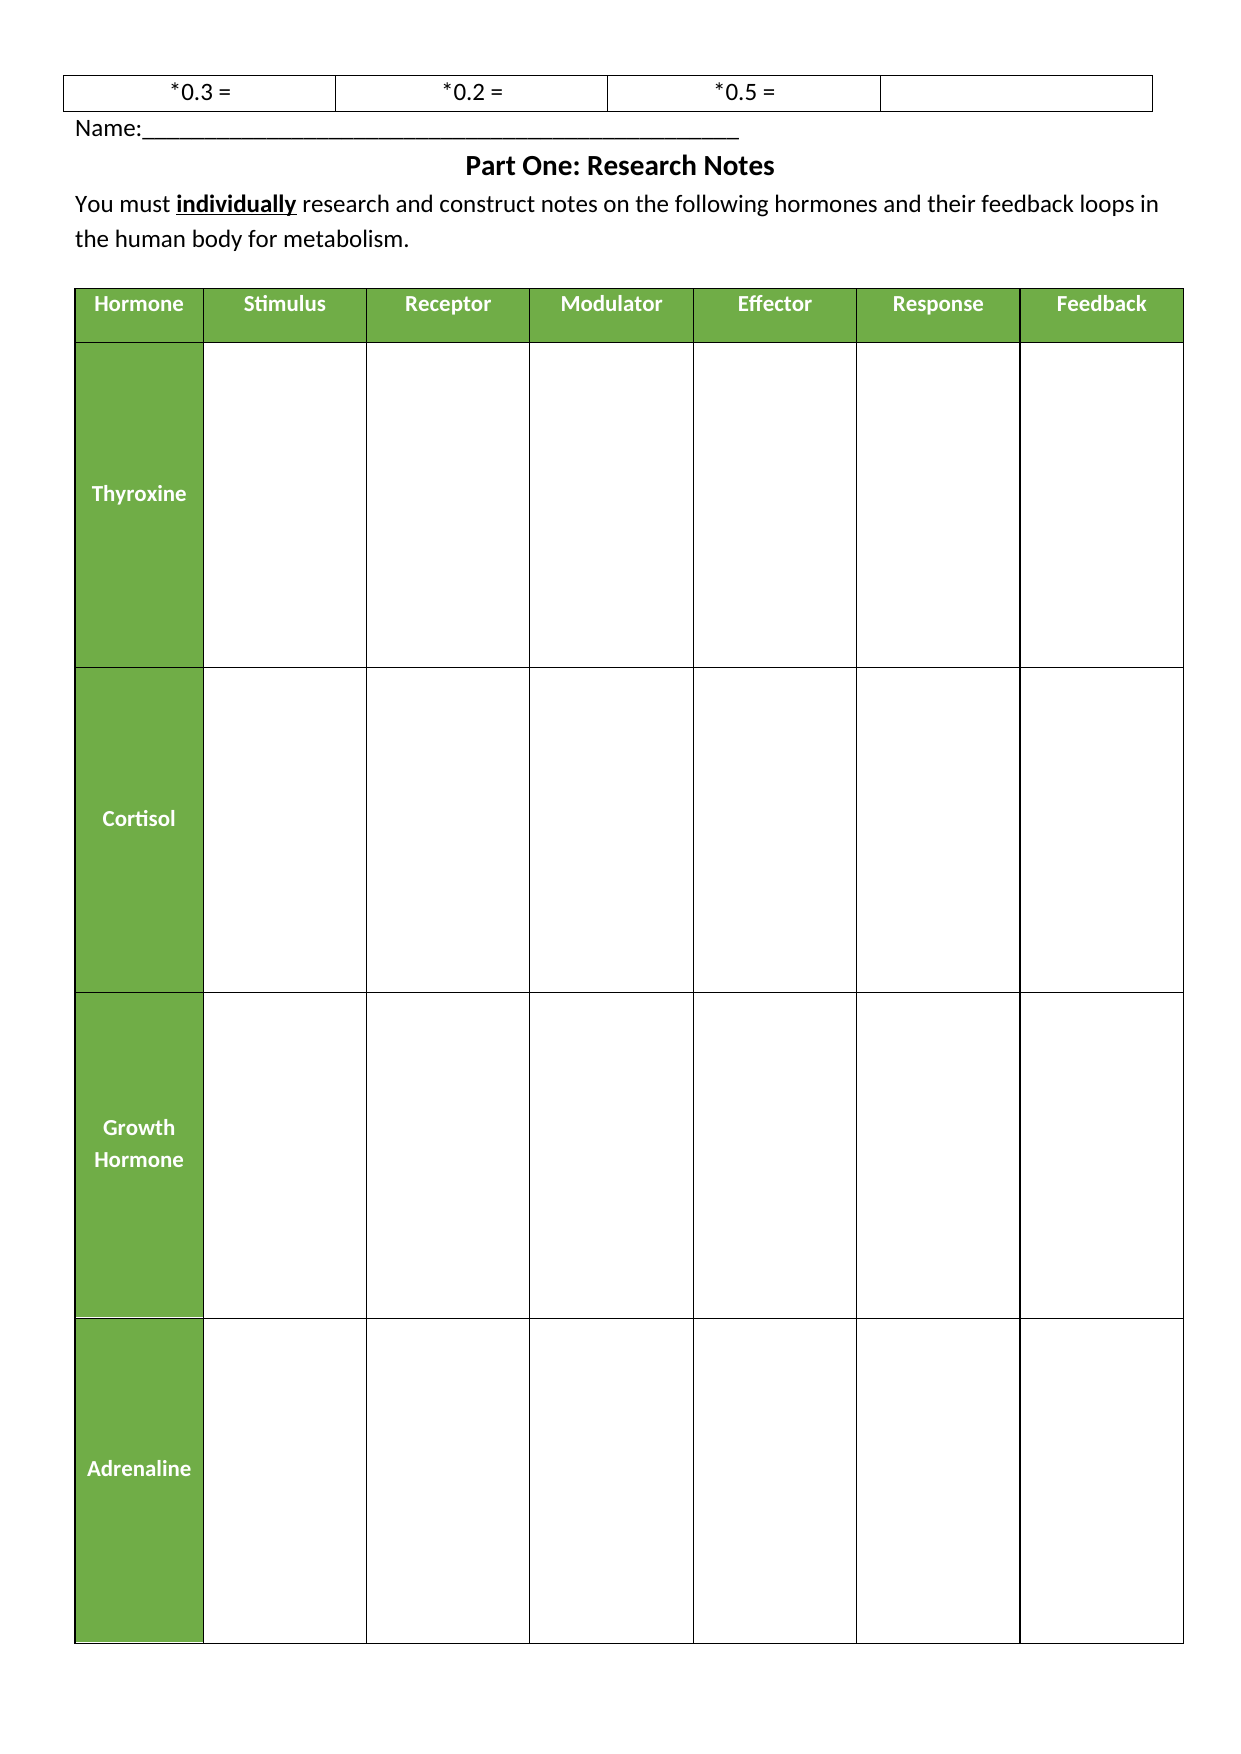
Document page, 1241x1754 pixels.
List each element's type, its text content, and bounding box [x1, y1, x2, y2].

table_cell [857, 1319, 1019, 1642]
table_cell Thyroxine [76, 343, 203, 667]
table_cell [367, 993, 529, 1317]
table_cell [694, 343, 856, 667]
text You must individually research and construct notes on the following hormones and their feedback loops in the human body for metabolism. [75, 188, 1165, 253]
table_cell [1021, 993, 1183, 1317]
table_cell Cortisol [76, 668, 203, 992]
table_cell [694, 1319, 856, 1642]
table_header Modulator [530, 289, 693, 342]
table_cell [1021, 1319, 1183, 1642]
table_header Feedback [1021, 289, 1183, 342]
table_cell % [881, 76, 1152, 111]
table_cell [1021, 343, 1183, 667]
table_header Effector [694, 289, 856, 342]
table_cell [204, 993, 366, 1317]
table_cell *0.5 = [608, 76, 880, 111]
table_cell Adrenaline [76, 1319, 203, 1642]
table_cell *0.2 = [336, 76, 607, 111]
table_cell [1021, 668, 1183, 992]
table_cell [857, 343, 1019, 667]
text Name:________________________________________________ [75, 112, 1165, 142]
table_cell *0.3 = [64, 76, 335, 111]
table_cell [694, 993, 856, 1317]
table_cell [204, 343, 366, 667]
table_header Receptor [367, 289, 529, 342]
table_cell [367, 668, 529, 992]
table_cell Growth Hormone [76, 993, 203, 1317]
table_cell [530, 668, 693, 992]
table_cell [857, 993, 1019, 1317]
table_cell [530, 993, 693, 1317]
table_cell [367, 343, 529, 667]
table_header Response [857, 289, 1019, 342]
table_cell [857, 668, 1019, 992]
table_cell [204, 668, 366, 992]
table_cell [204, 1319, 366, 1642]
table_cell [530, 1319, 693, 1642]
table_header Hormone [76, 289, 203, 342]
table_header Stimulus [204, 289, 366, 342]
table_cell [367, 1319, 529, 1642]
table_cell [694, 668, 856, 992]
text Part One: Research Notes [75, 147, 1165, 182]
table_cell [530, 343, 693, 667]
